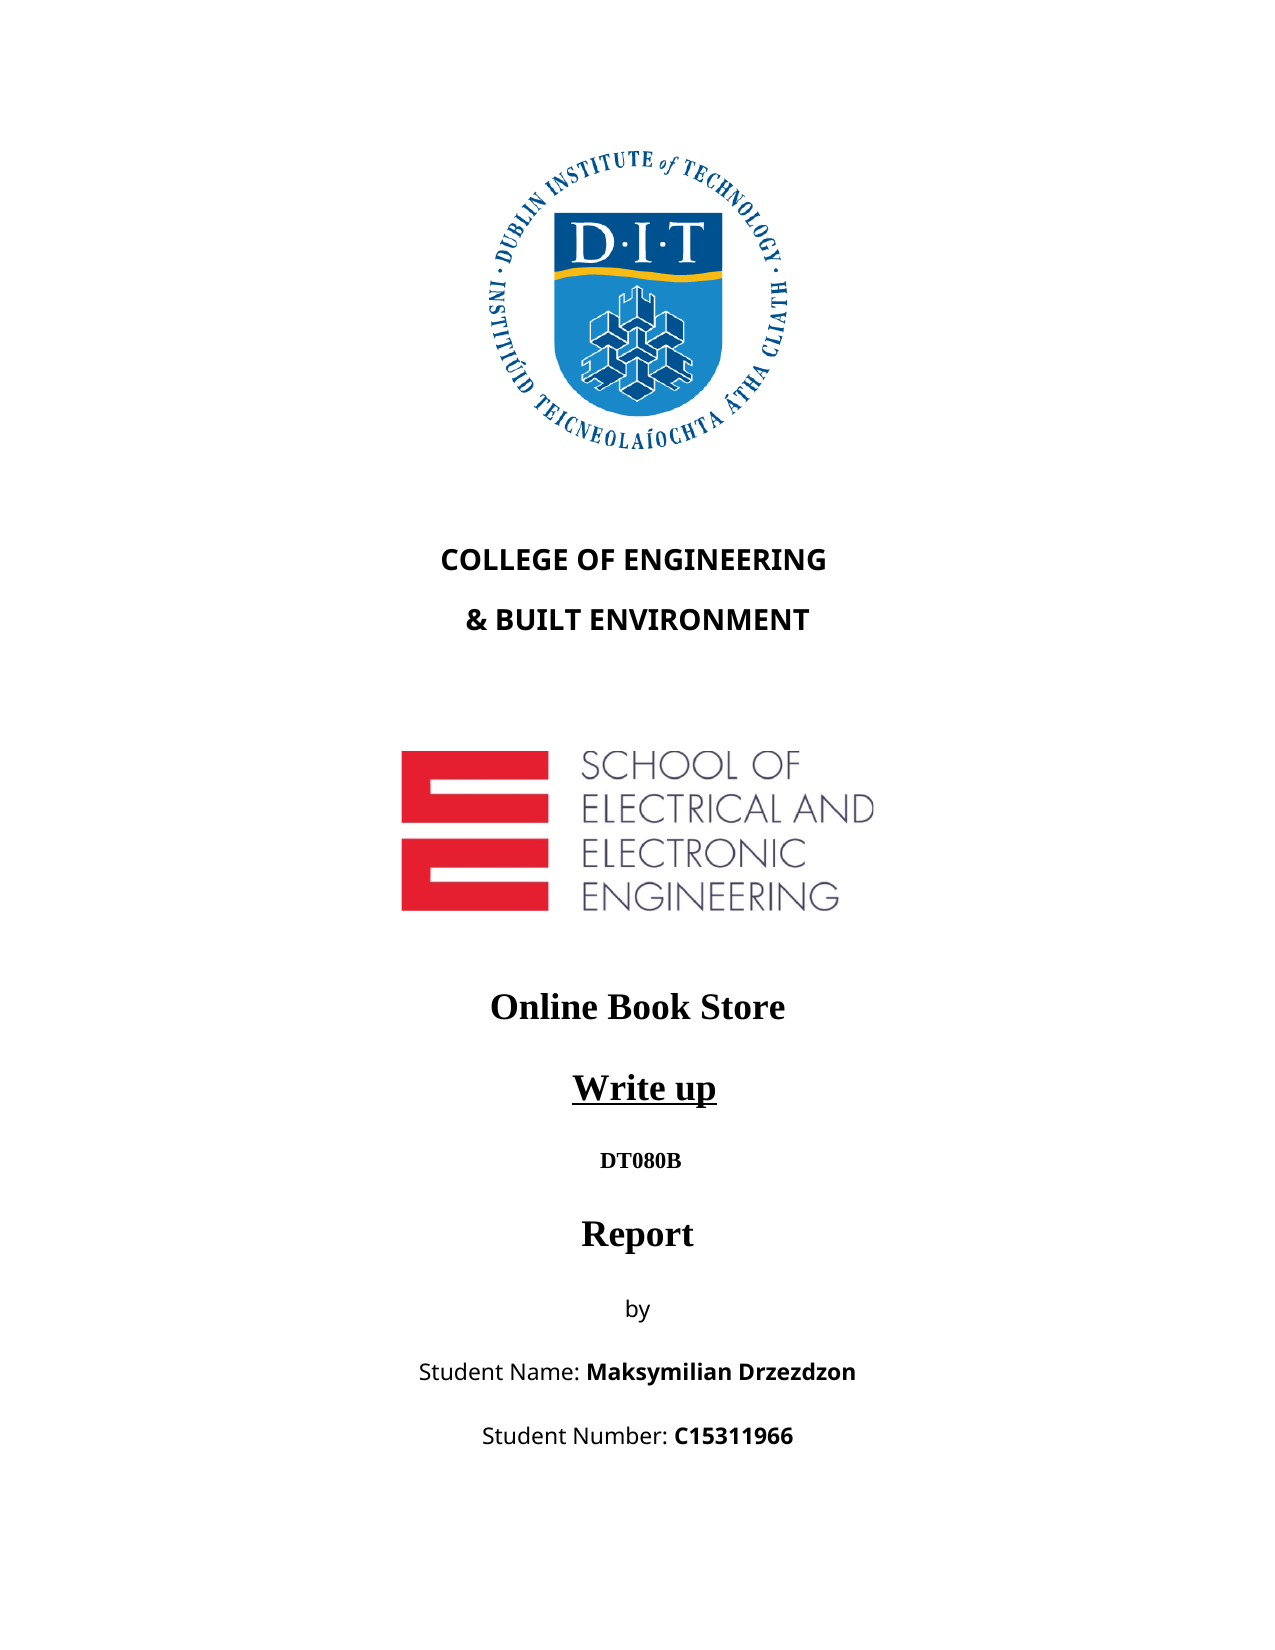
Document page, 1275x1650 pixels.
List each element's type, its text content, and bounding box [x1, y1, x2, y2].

picture [401, 751, 874, 911]
text Online Book Store [150, 984, 1125, 1027]
text Student Number: C15311966 [150, 1420, 1125, 1451]
text COLLEGE OF ENGINEERING & BUILT ENVIRONMENT [150, 539, 1125, 638]
text Write up [525, 1066, 1125, 1109]
picture [487, 150, 788, 450]
text Report [150, 1211, 1125, 1254]
text Student Name: Maksymilian Drzezdzon [150, 1356, 1125, 1388]
text DT080B [150, 1147, 1125, 1173]
text by [150, 1293, 1125, 1324]
